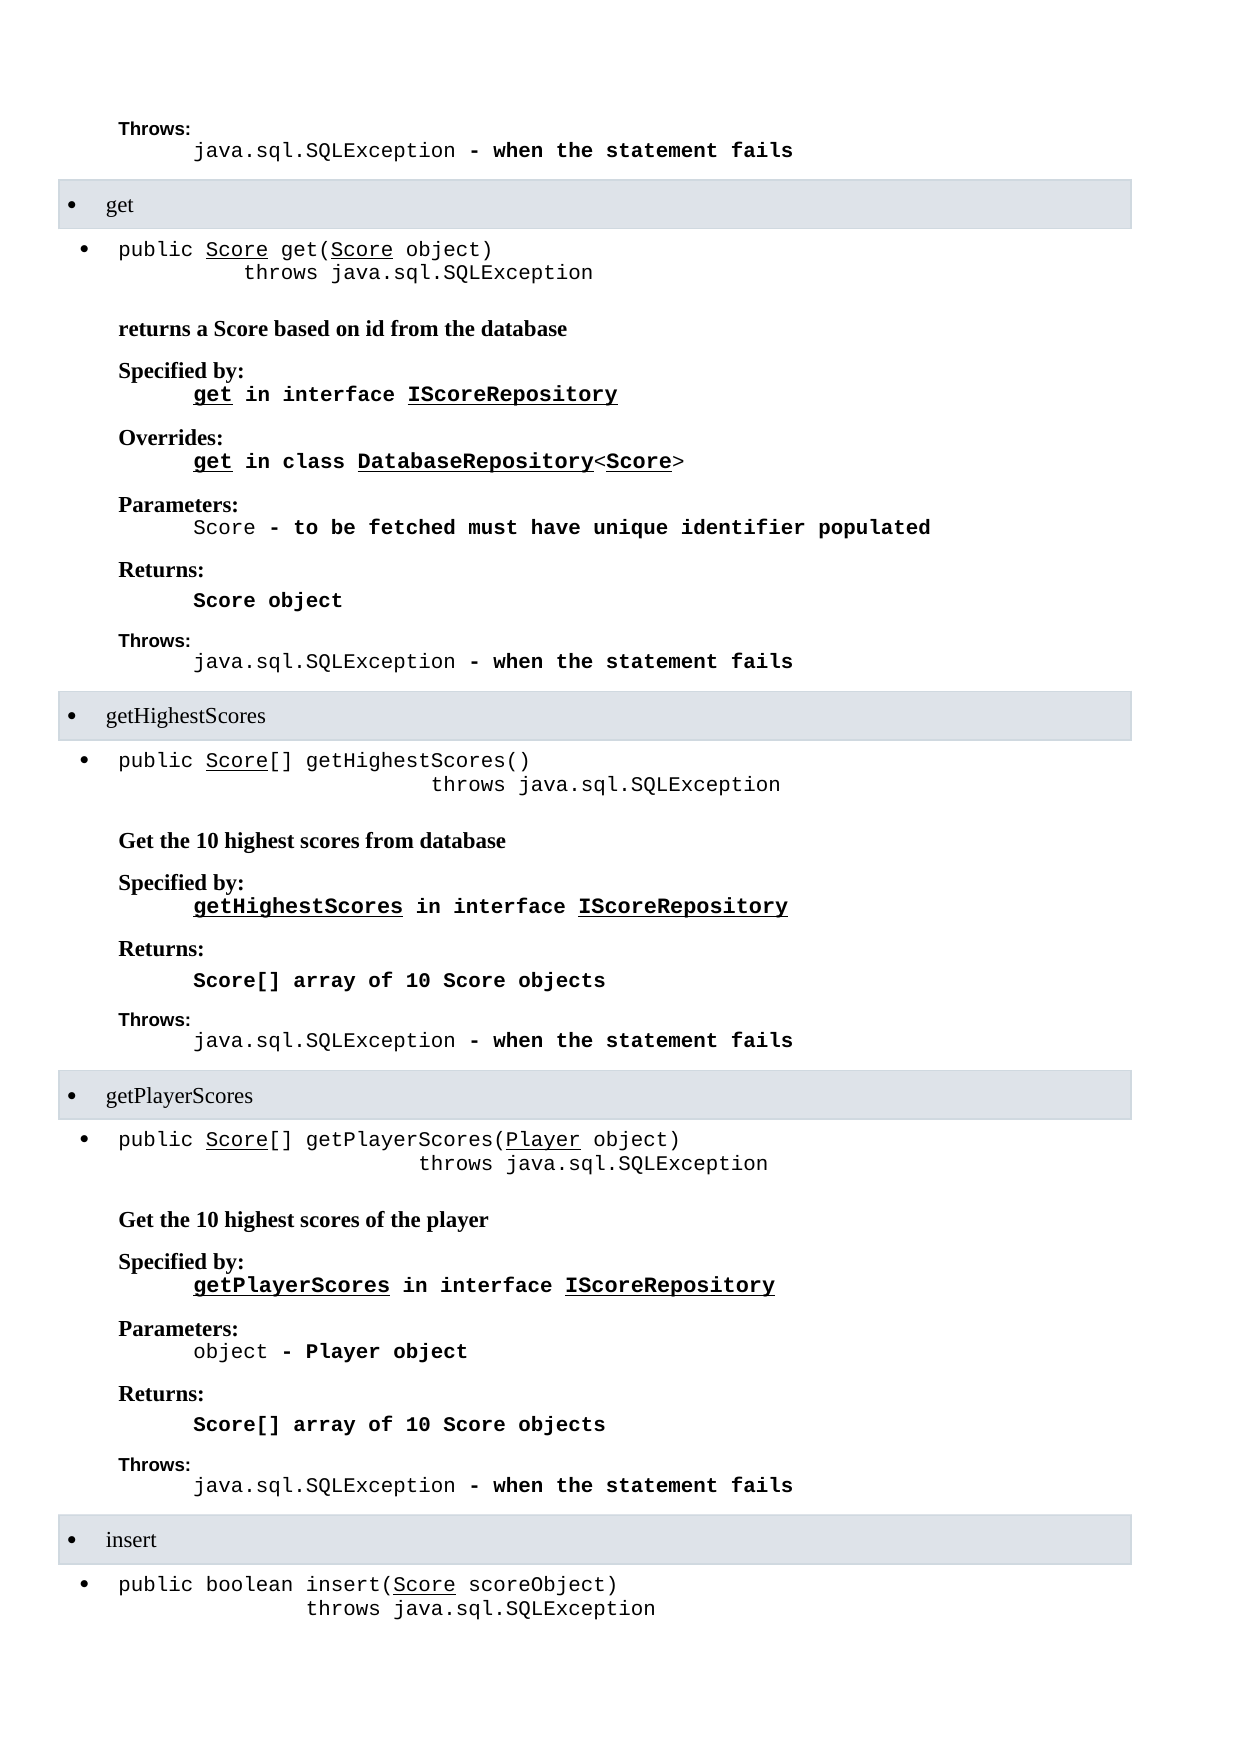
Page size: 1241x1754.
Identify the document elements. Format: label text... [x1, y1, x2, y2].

list public boolean insert(Score scoreObject) [81, 1574, 1122, 1598]
text Throws: [118, 118, 1122, 140]
text get in interface IScoreRepository [193, 383, 1122, 408]
text Score[] array of 10 Score objects [193, 969, 1122, 993]
text Score - to be fetched must have unique identifier populated [193, 517, 1122, 541]
text Parameters: [118, 1314, 1122, 1341]
text object - Player object [193, 1341, 1122, 1364]
list getHighestScores [60, 692, 1130, 739]
list get [60, 181, 1130, 228]
text getPlayerScores in interface IScoreRepository [193, 1274, 1122, 1299]
text java.sql.SQLException - when the statement fails [193, 1475, 1122, 1499]
text Specified by: [118, 357, 1122, 383]
text Get the 10 highest scores from database [118, 827, 1122, 853]
text Throws: [118, 630, 1122, 651]
list public Score get(Score object) [81, 239, 1122, 262]
text java.sql.SQLException - when the statement fails [193, 1030, 1122, 1054]
text java.sql.SQLException - when the statement fails [193, 651, 1122, 675]
text throws java.sql.SQLException [118, 774, 1122, 797]
text get in class DatabaseRepository<Score> [193, 450, 1122, 475]
text Score object [193, 590, 1122, 614]
text Specified by: [118, 869, 1122, 895]
list public Score[] getHighestScores() [81, 750, 1122, 774]
text getHighestScores in interface IScoreRepository [193, 895, 1122, 920]
text java.sql.SQLException - when the statement fails [193, 140, 1122, 163]
list getPlayerScores [60, 1071, 1130, 1118]
text Specified by: [118, 1248, 1122, 1274]
text Throws: [118, 1454, 1122, 1475]
text Returns: [118, 935, 1122, 962]
text throws java.sql.SQLException [118, 1153, 1122, 1177]
text Returns: [118, 1380, 1122, 1407]
text returns a Score based on id from the database [118, 315, 1122, 341]
text Parameters: [118, 491, 1122, 517]
list public Score[] getPlayerScores(Player object) [81, 1129, 1122, 1153]
text throws java.sql.SQLException [118, 262, 1122, 286]
text Get the 10 highest scores of the player [118, 1206, 1122, 1232]
text Score[] array of 10 Score objects [193, 1414, 1122, 1438]
list insert [60, 1516, 1130, 1563]
text Overrides: [118, 424, 1122, 450]
text Returns: [118, 556, 1122, 583]
text Throws: [118, 1009, 1122, 1030]
text throws java.sql.SQLException [118, 1598, 1122, 1621]
